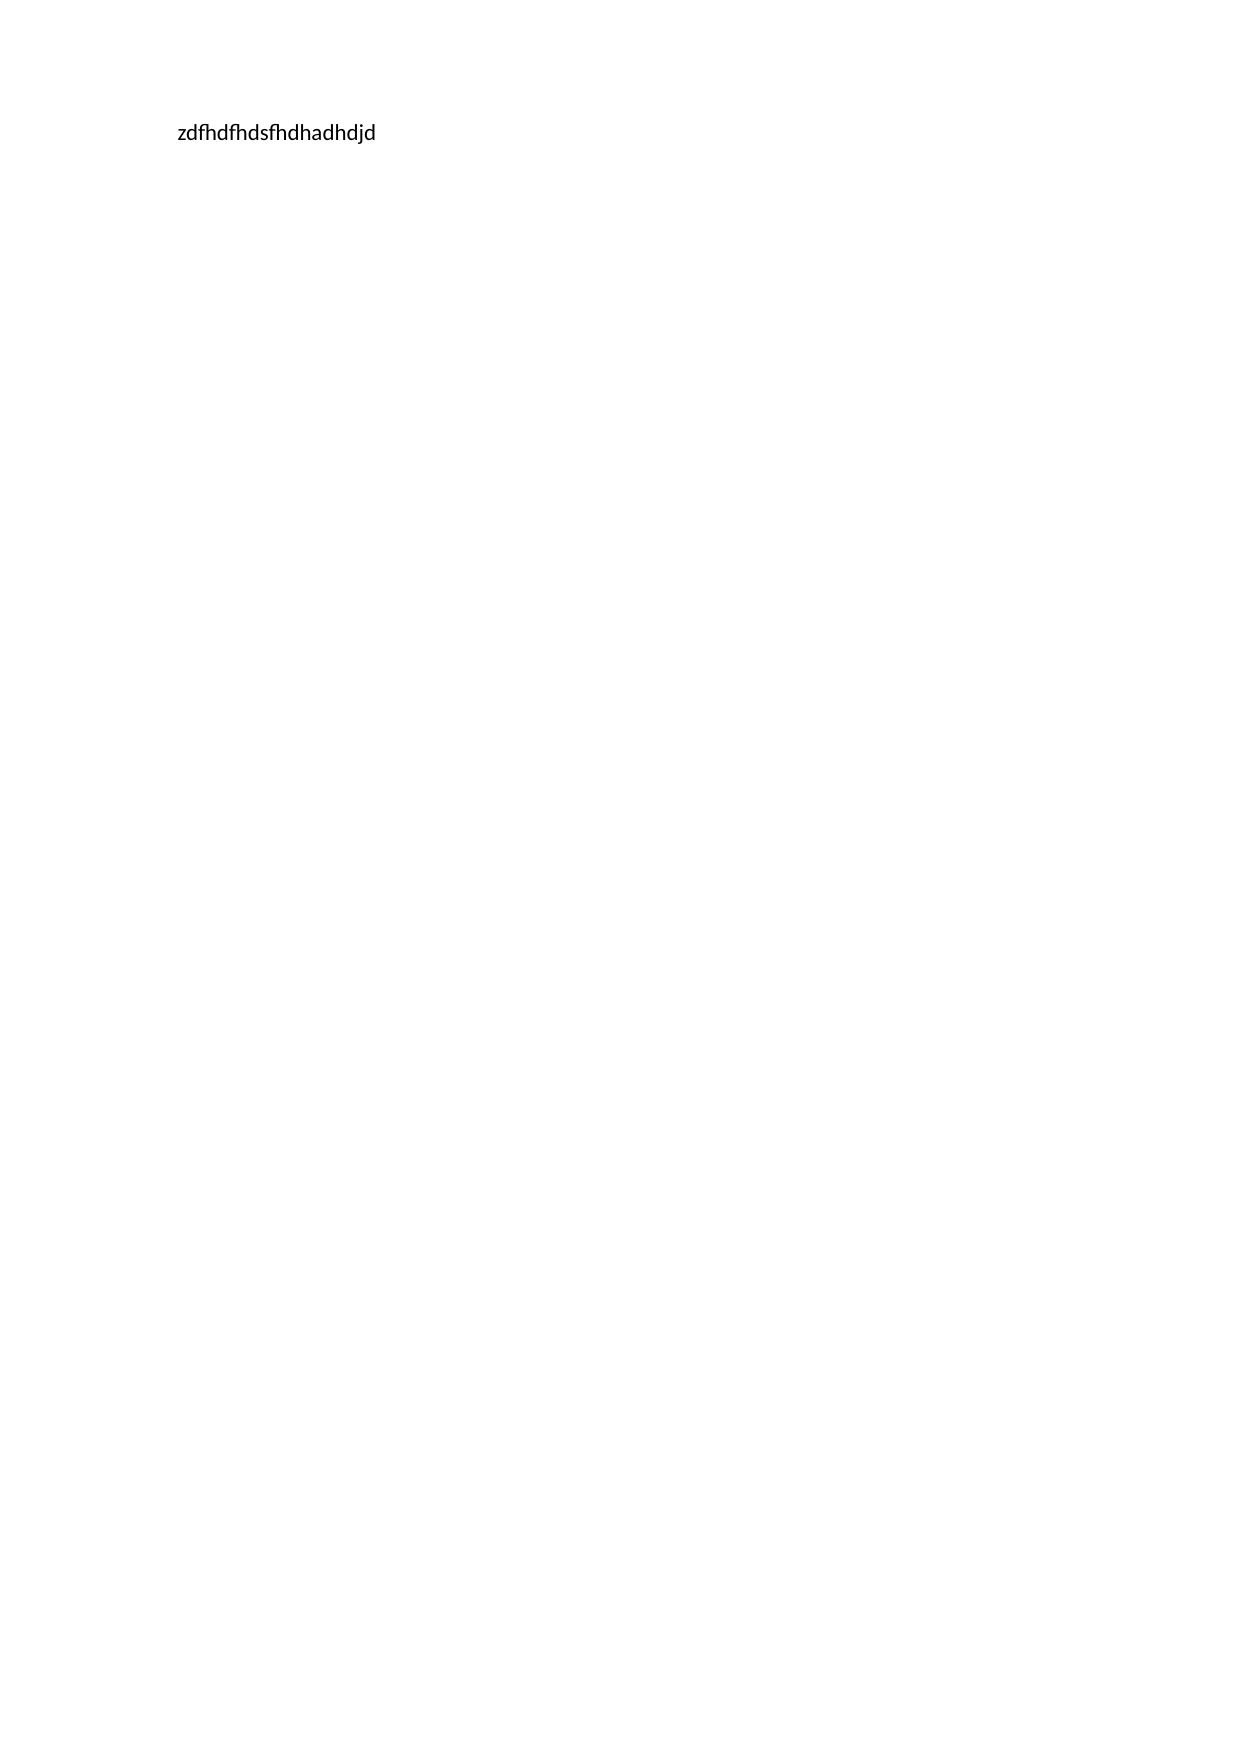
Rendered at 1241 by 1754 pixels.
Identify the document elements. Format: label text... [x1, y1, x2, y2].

text zdfhdfhdsfhdhadhdjd [177, 118, 1152, 146]
